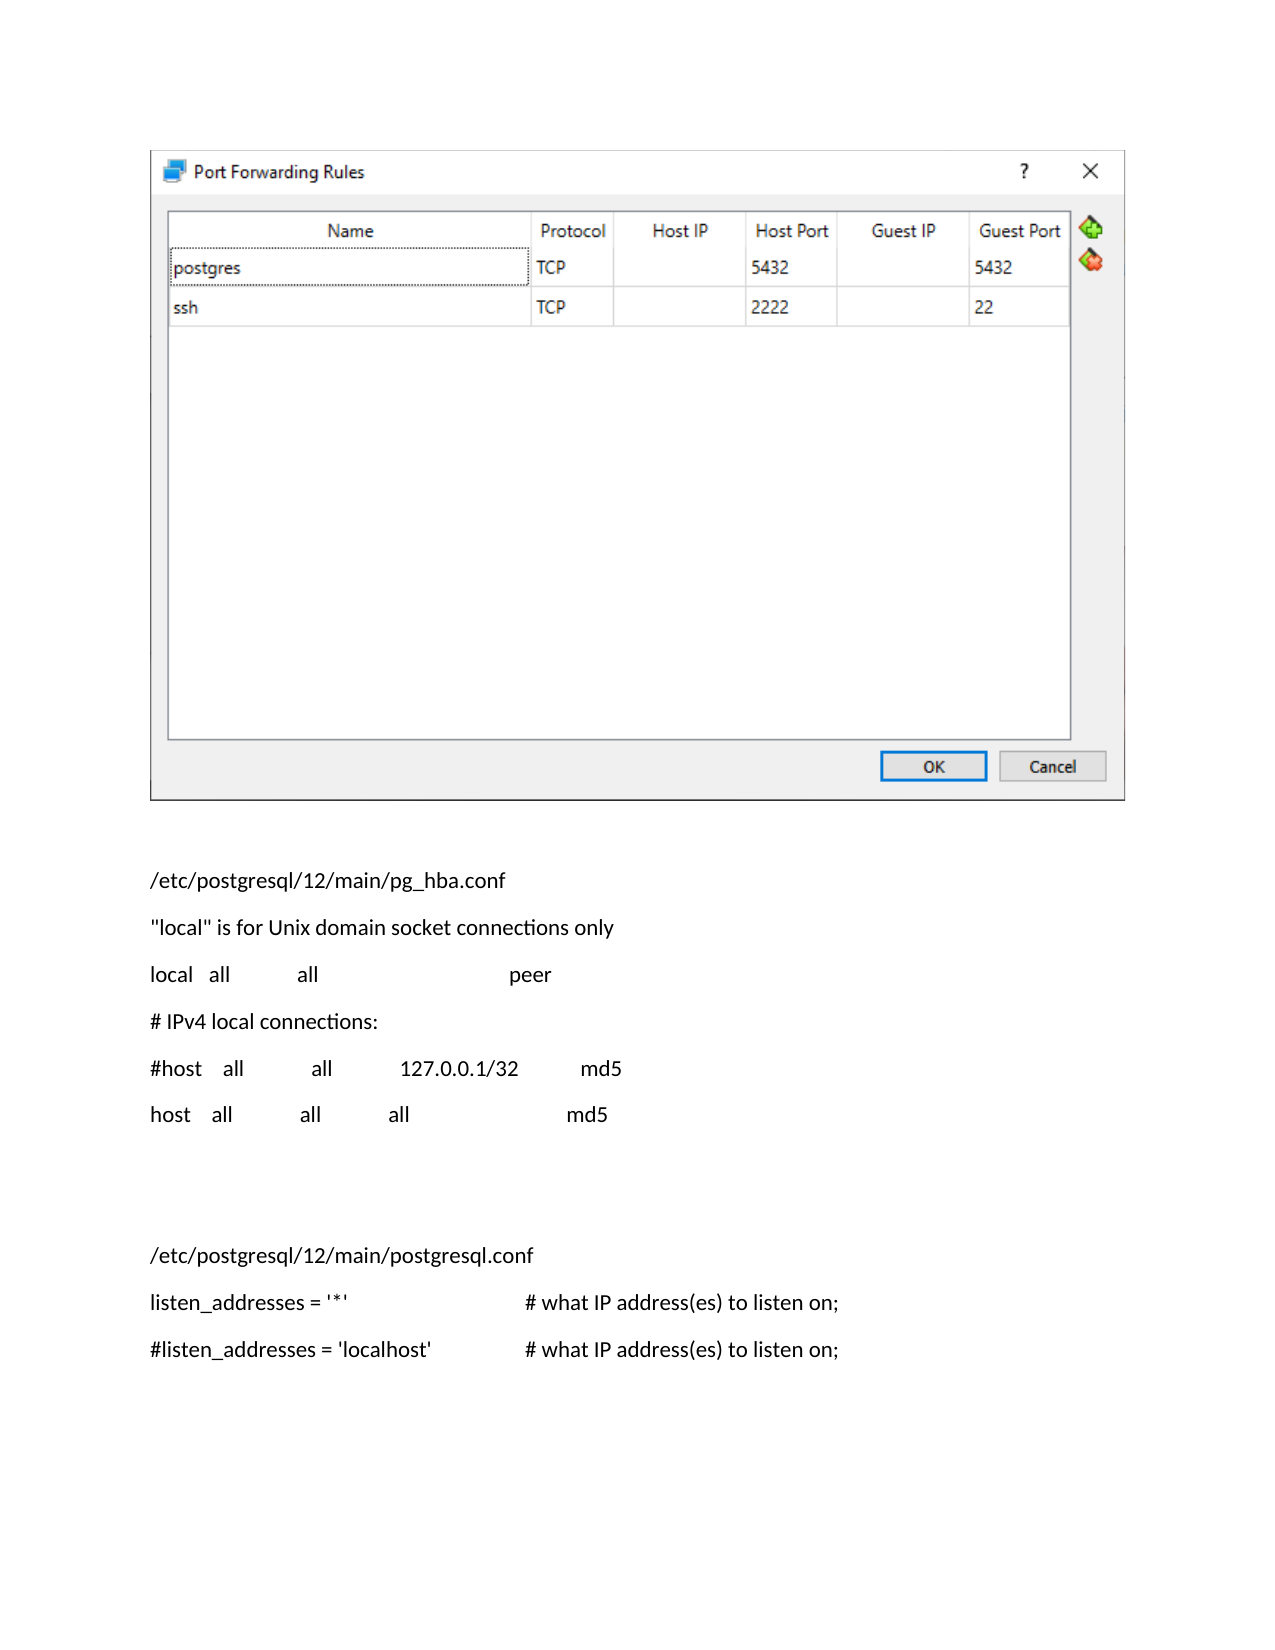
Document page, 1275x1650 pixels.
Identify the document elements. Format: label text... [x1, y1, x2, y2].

text "local" is for Unix domain socket connections only [150, 913, 1125, 941]
text #listen_addresses = 'localhost' # what IP address(es) to listen on; [150, 1335, 1125, 1363]
text /etc/postgresql/12/main/postgresql.conf [150, 1241, 1125, 1269]
text host all all all md5 [150, 1101, 1125, 1129]
text #host all all 127.0.0.1/32 md5 [150, 1054, 1125, 1082]
text /etc/postgresql/12/main/pg_hba.conf [150, 866, 1125, 894]
picture [150, 150, 1125, 801]
text local all all peer [150, 960, 1125, 988]
text listen_addresses = '*' # what IP address(es) to listen on; [150, 1288, 1125, 1316]
text # IPv4 local connections: [150, 1007, 1125, 1035]
